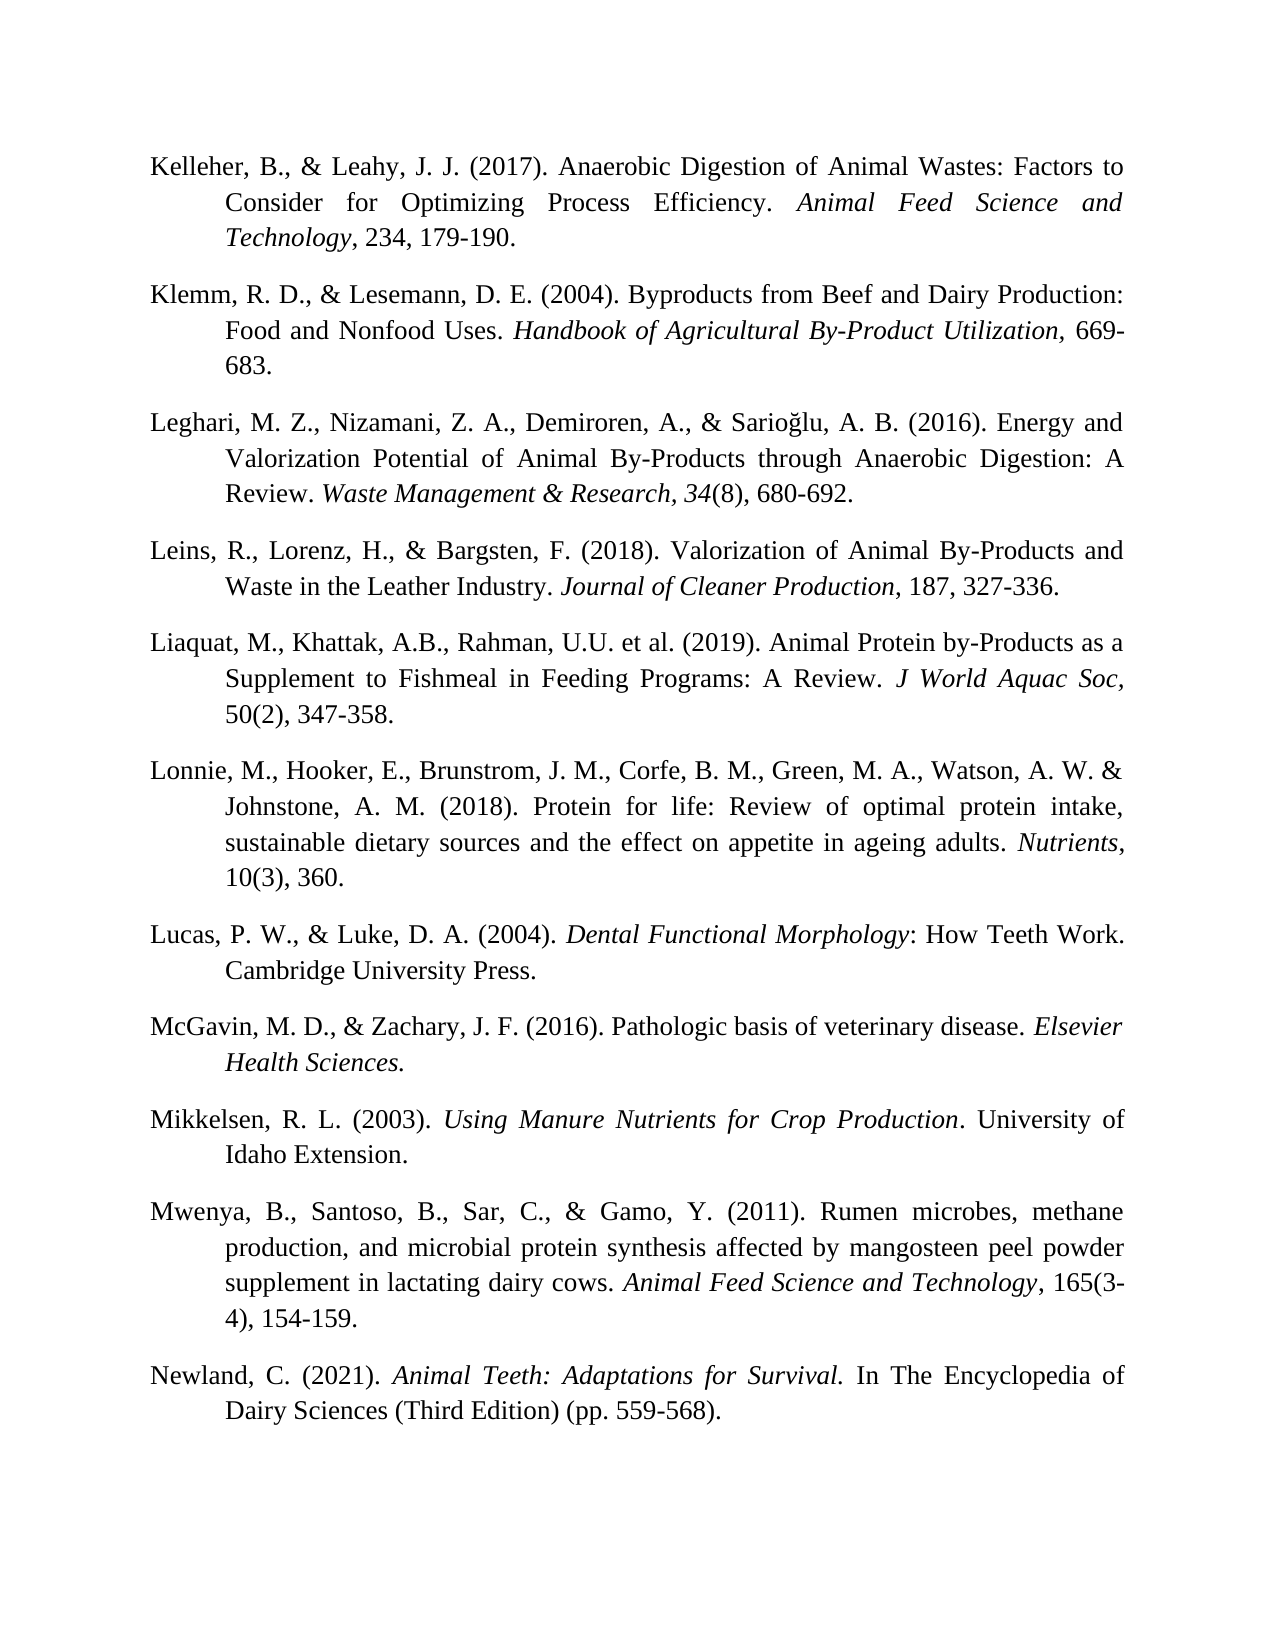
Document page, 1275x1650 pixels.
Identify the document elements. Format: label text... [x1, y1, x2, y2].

text Leghari, M. Z., Nizamani, Z. A., Demiroren, A., & Sarioğlu, A. B. (2016). Energy and Valorization Potential of Animal By-Products through Anaerobic Digestion: A Review. Waste Management & Research, 34(8), 680-692. [150, 406, 1125, 509]
text Leins, R., Lorenz, H., & Bargsten, F. (2018). Valorization of Animal By-Products and Waste in the Leather Industry. Journal of Cleaner Production, 187, 327-336. [150, 534, 1125, 601]
text Liaquat, M., Khattak, A.B., Rahman, U.U. et al. (2019). Animal Protein by-Products as a Supplement to Fishmeal in Feeding Programs: A Review. J World Aquac Soc, 50(2), 347-358. [150, 626, 1125, 729]
text Lonnie, M., Hooker, E., Brunstrom, J. M., Corfe, B. M., Green, M. A., Watson, A. W. & Johnstone, A. M. (2018). Protein for life: Review of optimal protein intake, sustainable dietary sources and the effect on appetite in ageing adults. Nutrients, 10(3), 360. [150, 754, 1125, 893]
text Newland, C. (2021). Animal Teeth: Adaptations for Survival. In The Encyclopedia of Dairy Sciences (Third Edition) (pp. 559-568). [150, 1359, 1125, 1426]
text McGavin, M. D., & Zachary, J. F. (2016). Pathologic basis of veterinary disease. Elsevier Health Sciences. [150, 1010, 1125, 1077]
text Mwenya, B., Santoso, B., Sar, C., & Gamo, Y. (2011). Rumen microbes, methane production, and microbial protein synthesis affected by mangosteen peel powder supplement in lactating dairy cows. Animal Feed Science and Technology, 165(3-4), 154-159. [150, 1195, 1125, 1333]
text Klemm, R. D., & Lesemann, D. E. (2004). Byproducts from Beef and Dairy Production: Food and Nonfood Uses. Handbook of Agricultural By-Product Utilization, 669-683. [150, 278, 1125, 381]
text Mikkelsen, R. L. (2003). Using Manure Nutrients for Crop Production. University of Idaho Extension. [150, 1103, 1125, 1169]
text Lucas, P. W., & Luke, D. A. (2004). Dental Functional Morphology: How Teeth Work. Cambridge University Press. [150, 918, 1125, 985]
text Kelleher, B., & Leahy, J. J. (2017). Anaerobic Digestion of Animal Wastes: Factors to Consider for Optimizing Process Efficiency. Animal Feed Science and Technology, 234, 179-190. [150, 150, 1125, 253]
